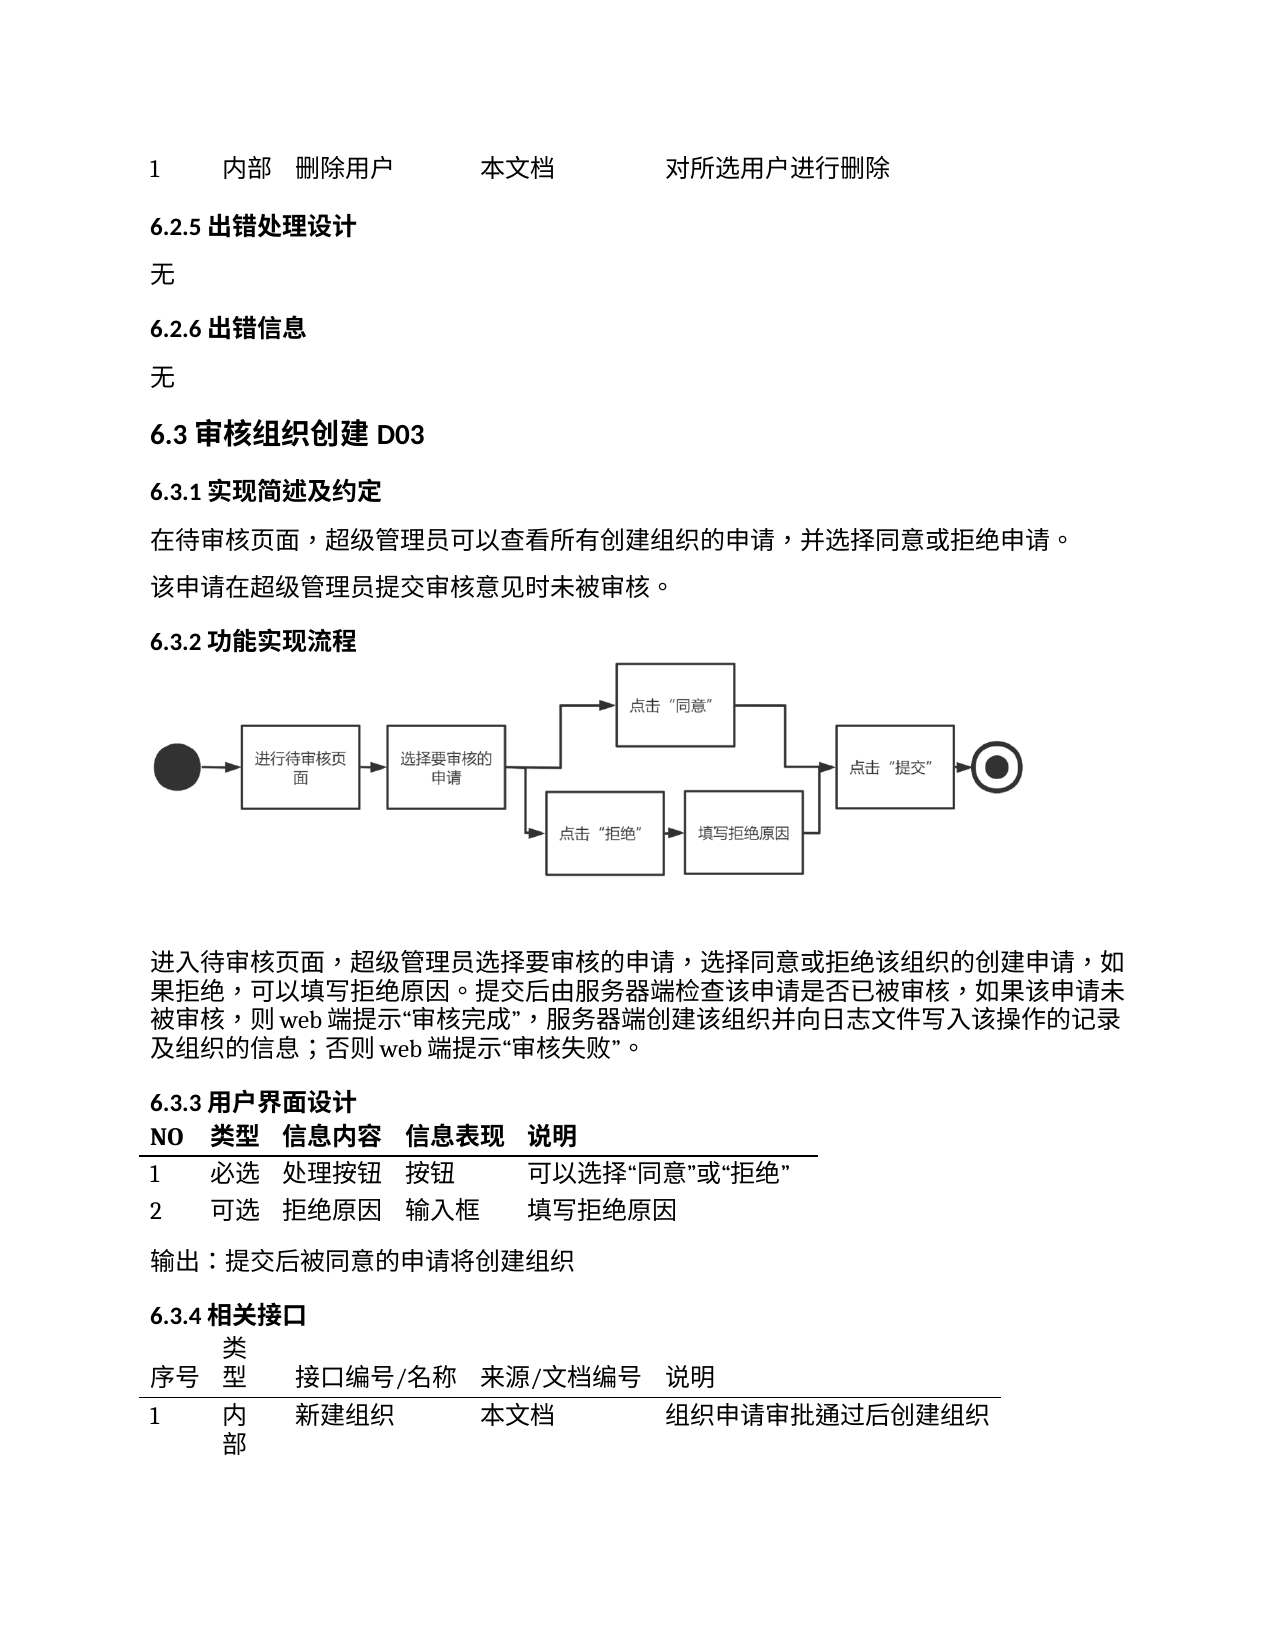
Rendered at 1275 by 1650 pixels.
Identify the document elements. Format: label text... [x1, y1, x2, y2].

table_header 接口编号/名称 [284, 1332, 469, 1397]
table_cell 可以选择“同意”或“拒绝” [516, 1157, 818, 1193]
table_cell 删除用户 [284, 150, 469, 188]
table_cell 1 [139, 150, 211, 188]
table_cell 本文档 [469, 1398, 654, 1463]
table_cell 1 [139, 1398, 211, 1463]
text 在待审核页面，超级管理员可以查看所有创建组织的申请，并选择同意或拒绝申请。 [150, 527, 1125, 556]
table_cell 拒绝原因 [271, 1193, 394, 1229]
subtitle 6.3.2 功能实现流程 [150, 624, 1125, 658]
subtitle 6.2.6 出错信息 [150, 311, 1125, 345]
table_header 类型 [199, 1119, 271, 1155]
text 输出：提交后被同意的申请将创建组织 [150, 1248, 1125, 1277]
subtitle 6.3 审核组织创建 D03 [150, 413, 1125, 453]
table_cell 1 [139, 1157, 198, 1193]
table_cell 组织申请审批通过后创建组织 [654, 1398, 1001, 1463]
table_header 序号 [139, 1332, 211, 1397]
table_header 说明 [516, 1119, 818, 1155]
table_header 说明 [654, 1332, 1001, 1397]
table_cell 内部 [211, 150, 284, 188]
table_cell 必选 [199, 1157, 271, 1193]
table_cell 可选 [199, 1193, 271, 1229]
text 进入待审核页面，超级管理员选择要审核的申请，选择同意或拒绝该组织的创建申请，如果拒绝，可以填写拒绝原因。提交后由服务器端检查该申请是否已被审核，如果该申请未被审核，则web端提示“审核完成”，服务器端创建该组织并向日志文件写入该操作的记录及组织的信息；否则web端提示“审核失败”。 [150, 949, 1125, 1064]
table_header 来源/文档编号 [469, 1332, 654, 1397]
table_header 类型 [211, 1332, 284, 1397]
picture [150, 657, 1025, 881]
text 无 [150, 261, 1125, 290]
table_cell 填写拒绝原因 [516, 1193, 818, 1229]
subtitle 6.2.5 出错处理设计 [150, 209, 1125, 243]
table_header 信息表现 [394, 1119, 516, 1155]
text 无 [150, 364, 1125, 393]
table_cell 2 [139, 1193, 198, 1229]
table_cell 内部 [211, 1398, 284, 1463]
subtitle 6.3.3 用户界面设计 [150, 1085, 1125, 1119]
table_cell 处理按钮 [271, 1157, 394, 1193]
table_cell 对所选用户进行删除 [654, 150, 901, 188]
table_header NO [139, 1119, 198, 1155]
table_cell 新建组织 [284, 1398, 469, 1463]
text 该申请在超级管理员提交审核意见时未被审核。 [150, 574, 1125, 603]
subtitle 6.3.4 相关接口 [150, 1297, 1125, 1332]
table_cell 本文档 [469, 150, 654, 188]
table_cell 按钮 [394, 1157, 516, 1193]
table_header 信息内容 [271, 1119, 394, 1155]
subtitle 6.3.1 实现简述及约定 [150, 474, 1125, 508]
table_cell 输入框 [394, 1193, 516, 1229]
